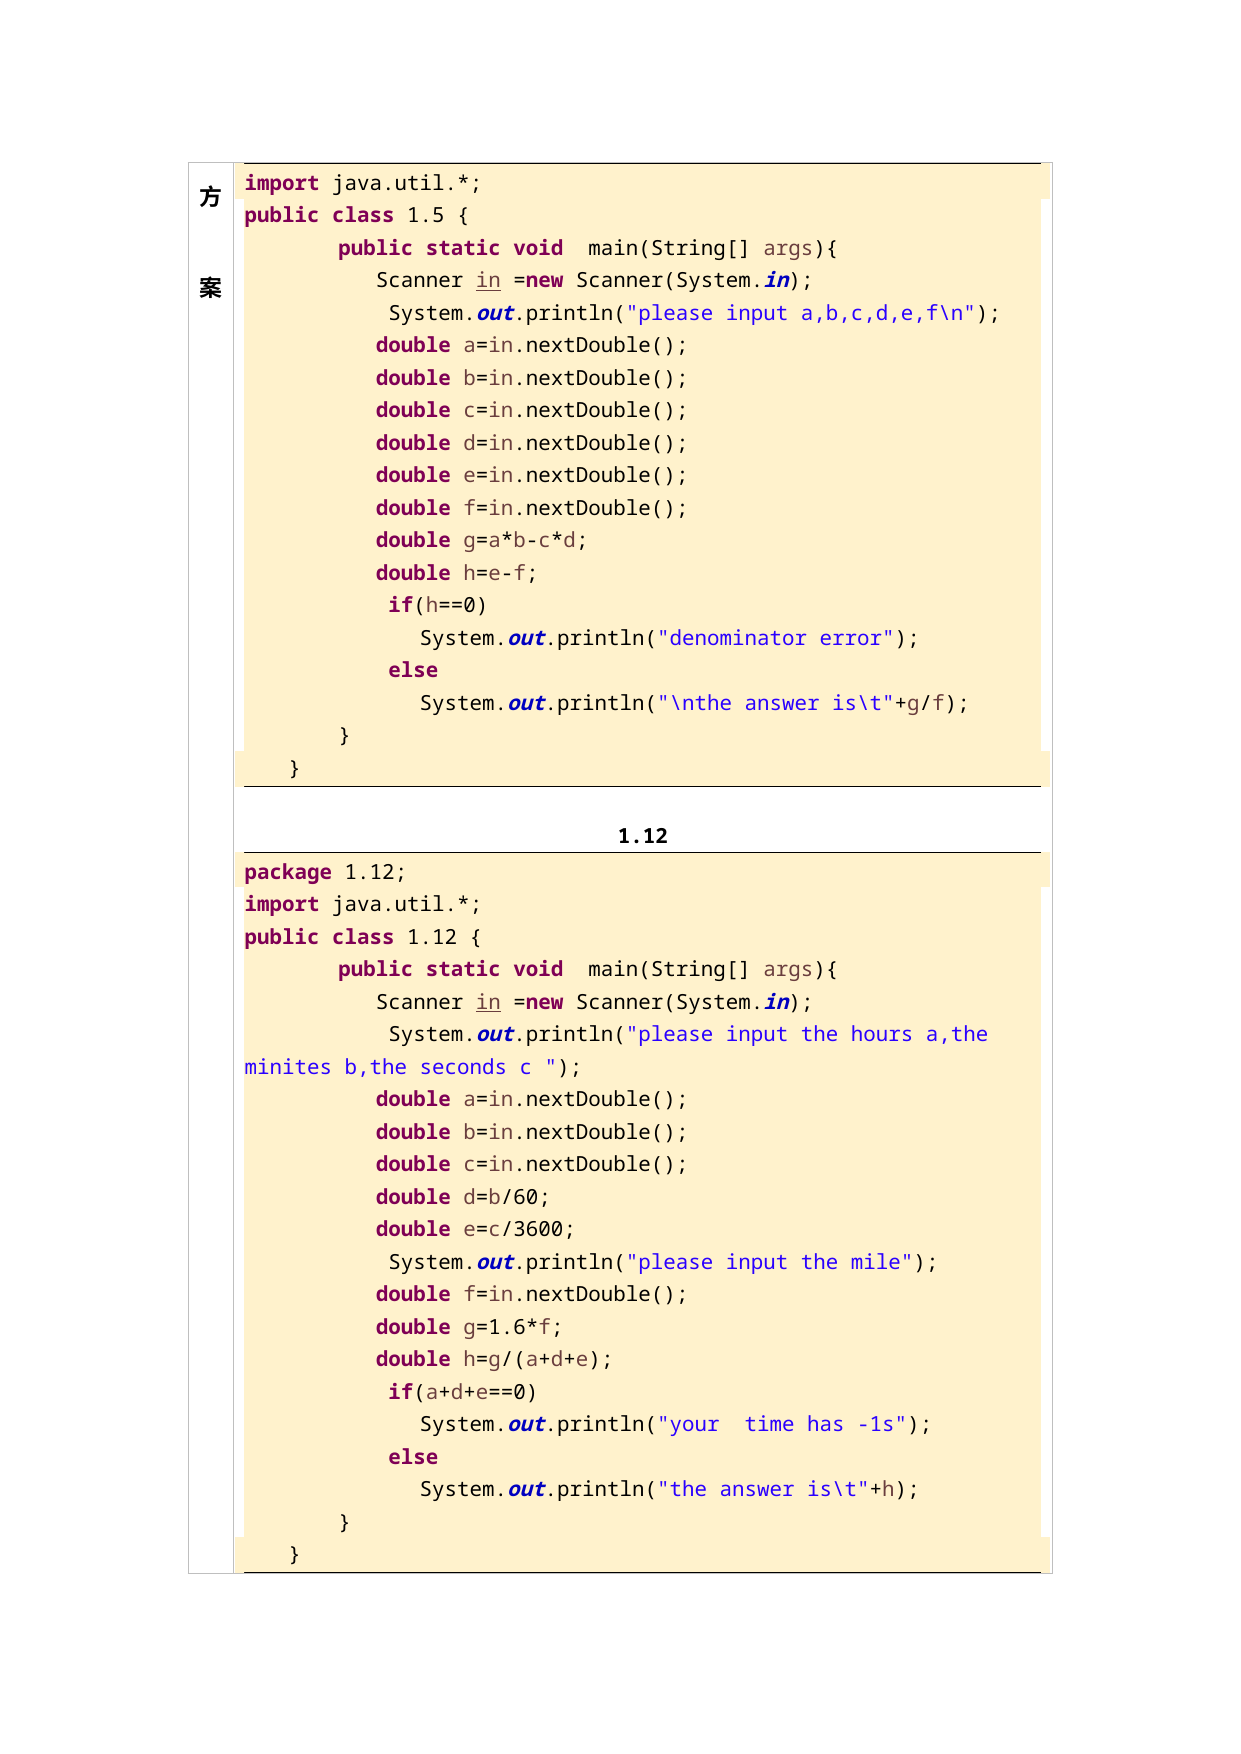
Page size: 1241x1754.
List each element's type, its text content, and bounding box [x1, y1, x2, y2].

table_cell 实 验 步 骤 或 实 验 方 案 [189, 163, 233, 1573]
